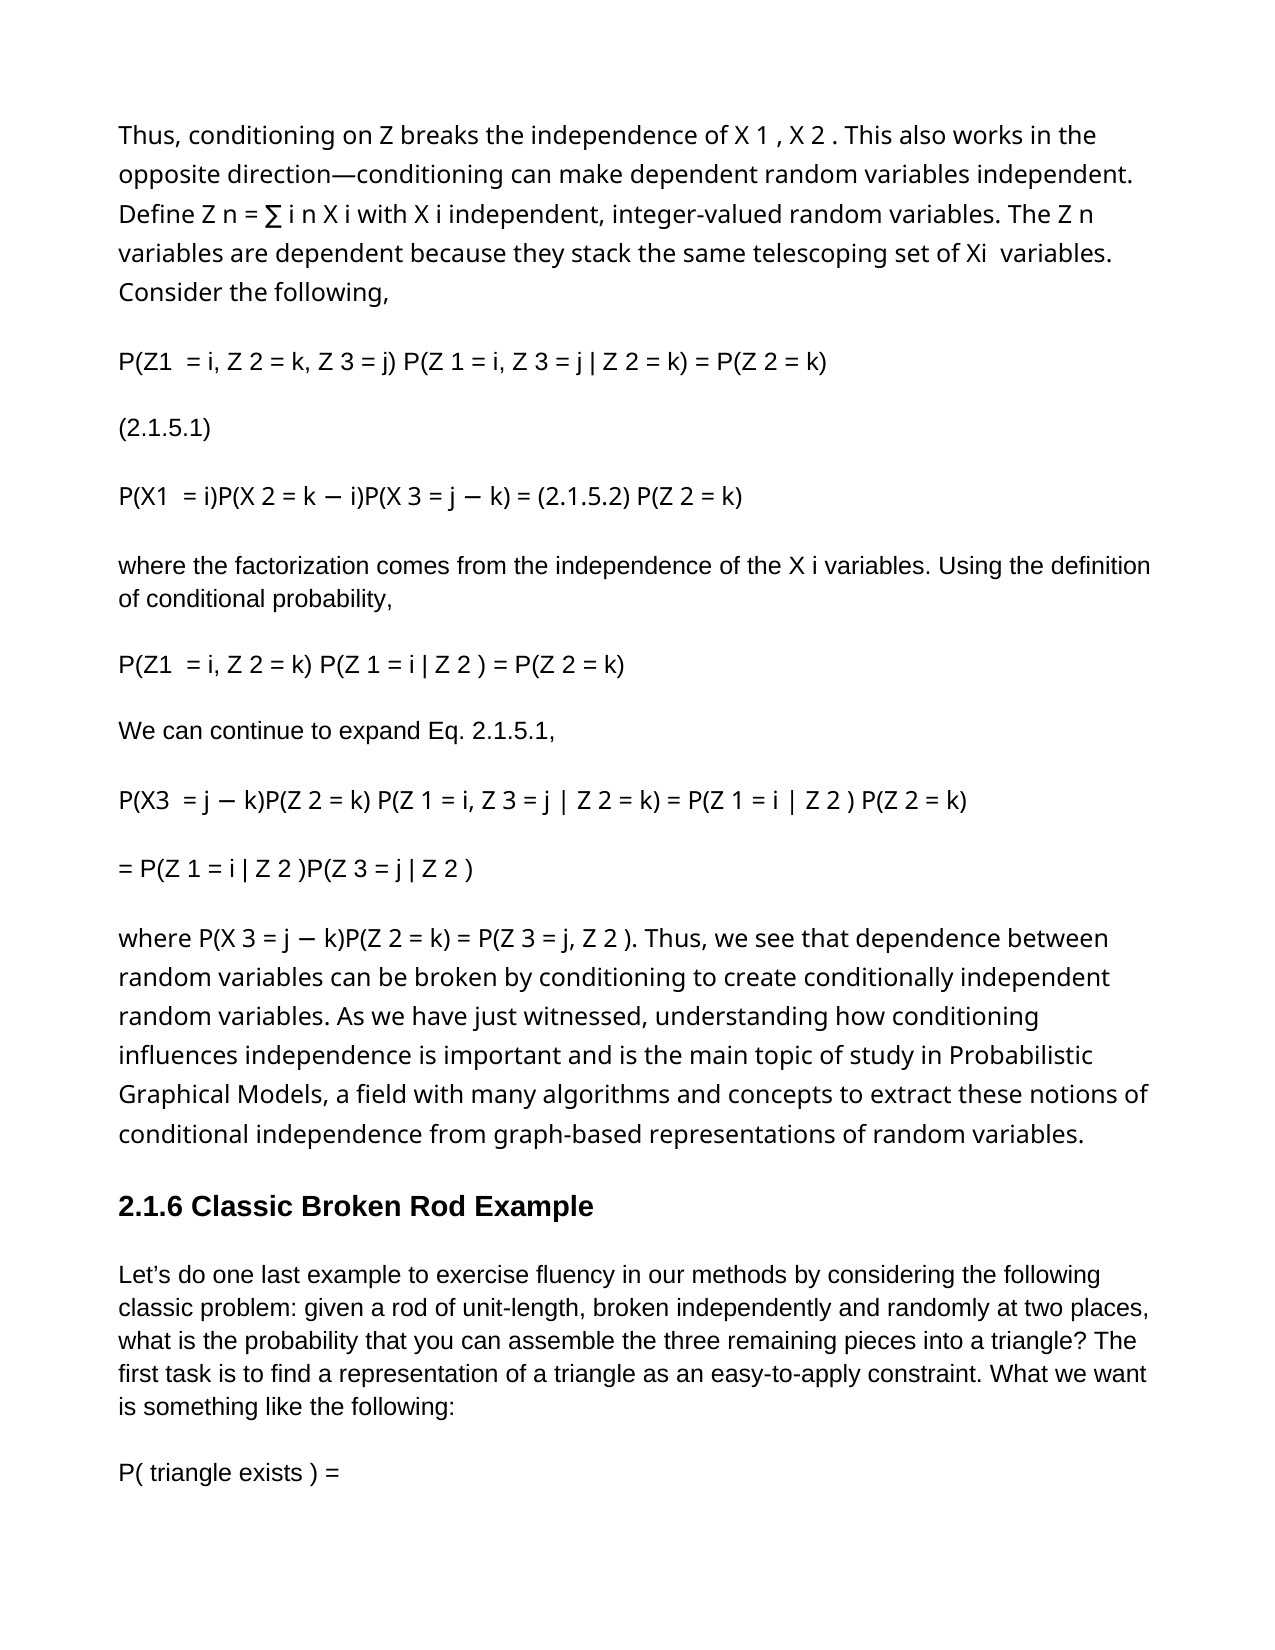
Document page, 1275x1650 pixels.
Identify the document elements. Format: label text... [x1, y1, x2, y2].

text P(X1 = i)P(X 2 = k − i)P(X 3 = j − k) = (2.1.5.2) P(Z 2 = k) [118, 479, 1157, 513]
text (2.1.5.1) [118, 413, 1157, 442]
text 2.1.6 Classic Broken Rod Example [118, 1188, 1157, 1222]
text P(Z1 = i, Z 2 = k, Z 3 = j) P(Z 1 = i, Z 3 = j | Z 2 = k) = P(Z 2 = k) [118, 347, 1157, 376]
text P( triangle exists ) = [118, 1458, 1157, 1487]
text P(Z1 = i, Z 2 = k) P(Z 1 = i | Z 2 ) = P(Z 2 = k) [118, 650, 1157, 679]
text where P(X 3 = j − k)P(Z 2 = k) = P(Z 3 = j, Z 2 ). Thus, we see that dependence between random variables can be broken by conditioning to create conditionally independent random variables. As we have just witnessed, understanding how conditioning inﬂuences independence is important and is the main topic of study in Probabilistic Graphical Models, a ﬁeld with many algorithms and concepts to extract these notions of conditional independence from graph-based representations of random variables. [118, 921, 1157, 1150]
text P(X3 = j − k)P(Z 2 = k) P(Z 1 = i, Z 3 = j | Z 2 = k) = P(Z 1 = i | Z 2 ) P(Z 2 = k) [118, 782, 1157, 816]
text where the factorization comes from the independence of the X i variables. Using the deﬁnition of conditional probability, [118, 551, 1157, 613]
text Let’s do one last example to exercise ﬂuency in our methods by considering the following classic problem: given a rod of unit-length, broken independently and randomly at two places, what is the probability that you can assemble the three remaining pieces into a triangle? The ﬁrst task is to ﬁnd a representation of a triangle as an easy-to-apply constraint. What we want is something like the following: [118, 1260, 1157, 1421]
text We can continue to expand Eq. 2.1.5.1, [118, 716, 1157, 745]
text = P(Z 1 = i | Z 2 )P(Z 3 = j | Z 2 ) [118, 854, 1157, 883]
text Thus, conditioning on Z breaks the independence of X 1 , X 2 . This also works in the opposite direction—conditioning can make dependent random variables independent. Deﬁne Z n = ∑ i n X i with X i independent, integer-valued random variables. The Z n variables are dependent because they stack the same telescoping set of Xi variables. Consider the following, [118, 118, 1157, 309]
